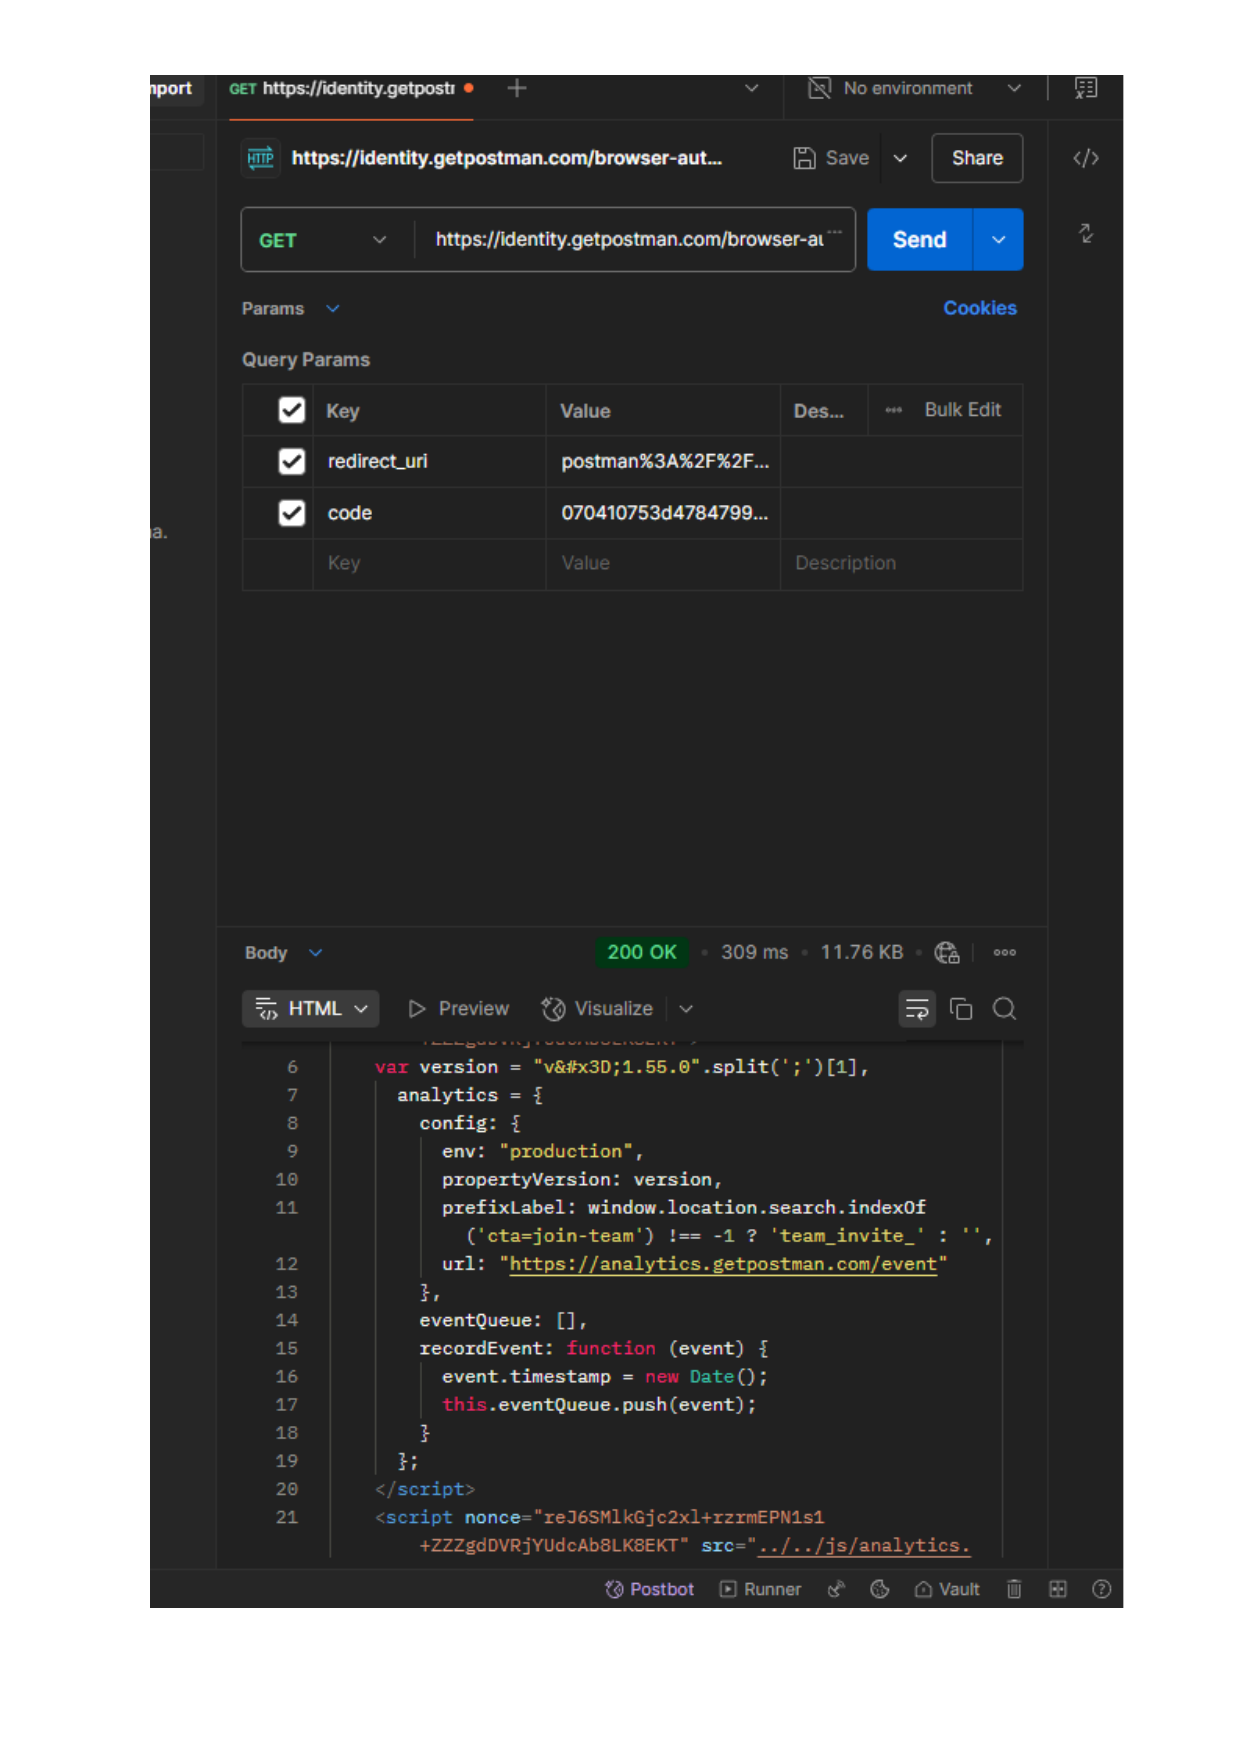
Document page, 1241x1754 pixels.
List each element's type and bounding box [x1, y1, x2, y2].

picture [150, 75, 1124, 1608]
